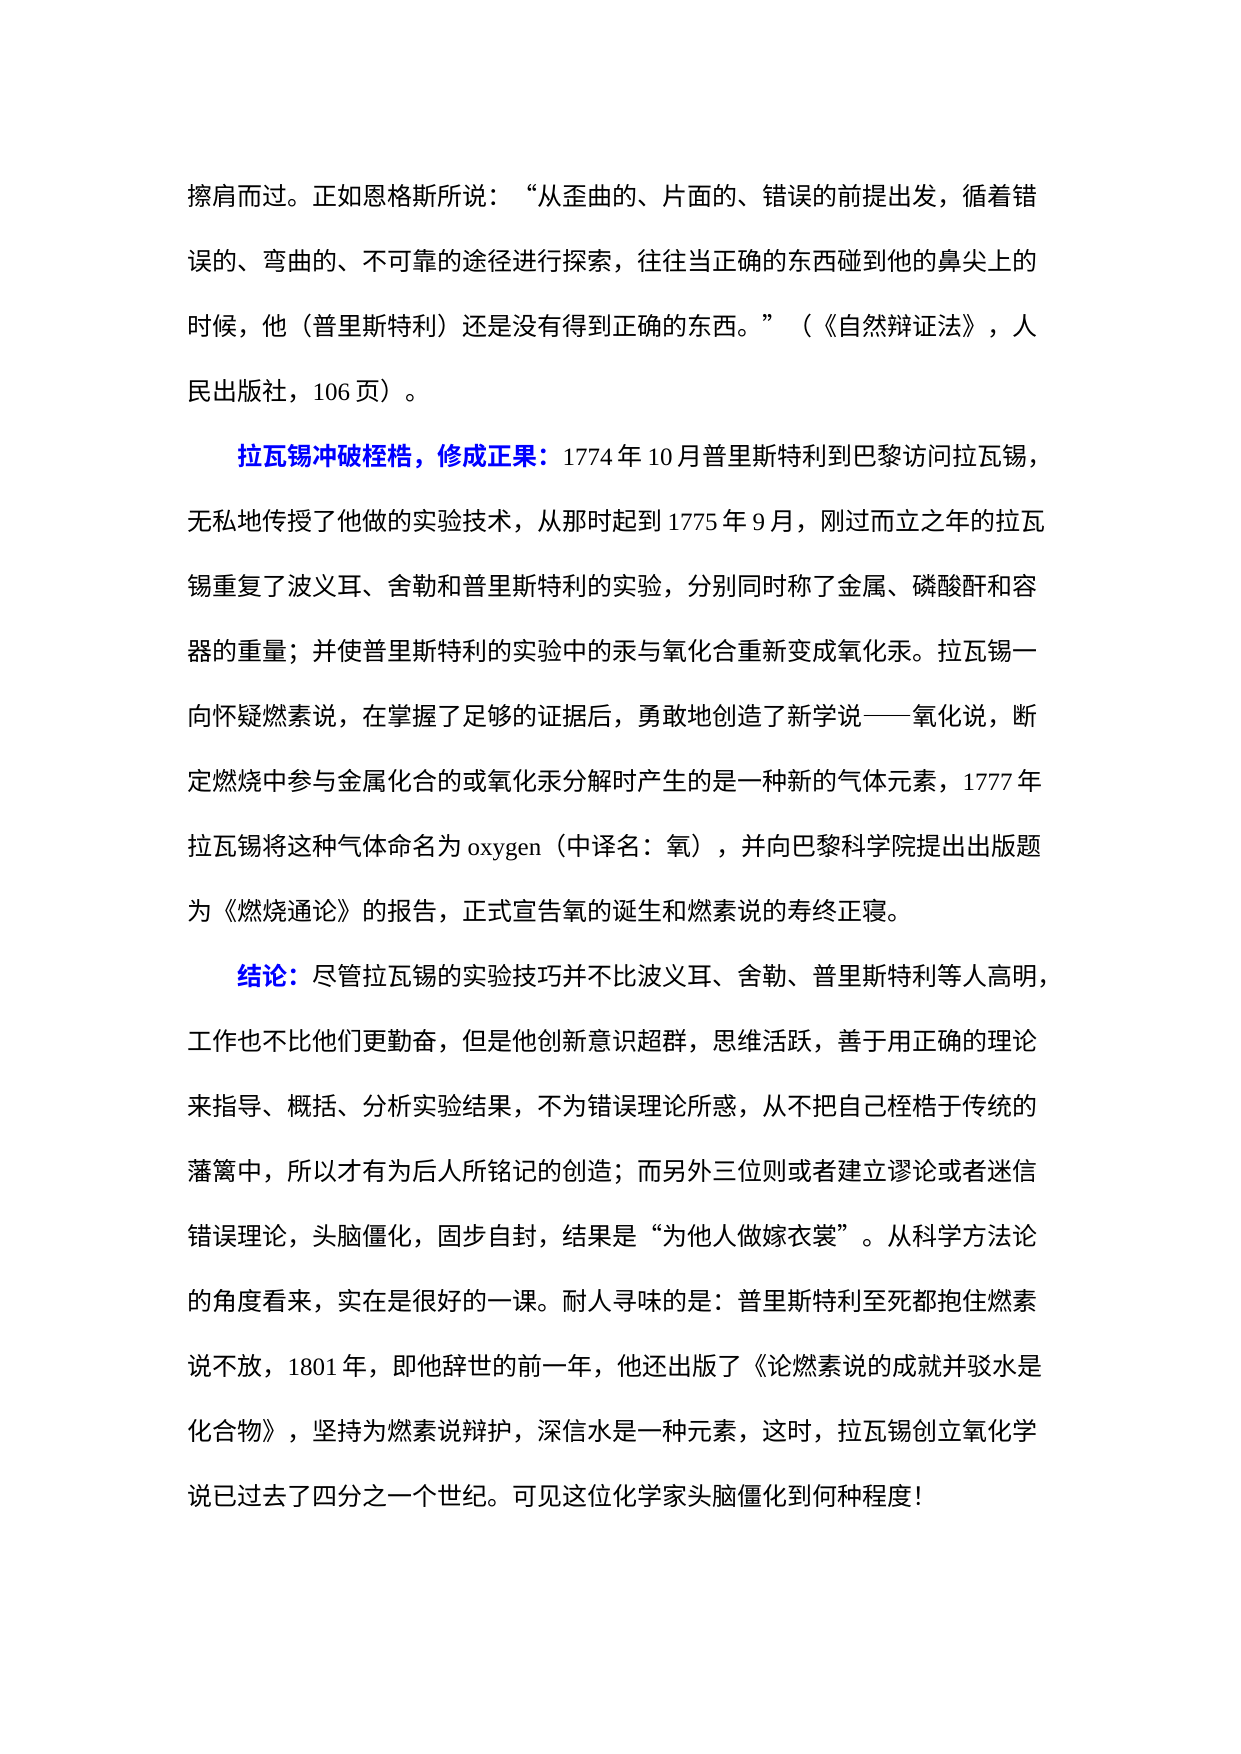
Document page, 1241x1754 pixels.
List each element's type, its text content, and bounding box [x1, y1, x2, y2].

text 拉瓦锡冲破桎梏，修成正果：1774年10月普里斯特利到巴黎访问拉瓦锡，无私地传授了他做的实验技术，从那时起到1775年9月，刚过而立之年的拉瓦锡重复了波义耳、舍勒和普里斯特利的实验，分别同时称了金属、磷酸酐和容器的重量；并使普里斯特利的实验中的汞与氧化合重新变成氧化汞。拉瓦锡一向怀疑燃素说，在掌握了足够的证据后，勇敢地创造了新学说——氧化说，断定燃烧中参与金属化合的或氧化汞分解时产生的是一种新的气体元素，1777年拉瓦锡将这种气体命名为oxygen（中译名：氧），并向巴黎科学院提出出版题为《燃烧通论》的报告，正式宣告氧的诞生和燃素说的寿终正寝。 [187, 422, 1053, 942]
text 结论：尽管拉瓦锡的实验技巧并不比波义耳、舍勒、普里斯特利等人高明，工作也不比他们更勤奋，但是他创新意识超群，思维活跃，善于用正确的理论来指导、概括、分析实验结果，不为错误理论所惑，从不把自己桎梏于传统的藩篱中，所以才有为后人所铭记的创造；而另外三位则或者建立谬论或者迷信错误理论，头脑僵化，固步自封，结果是“为他人做嫁衣裳”。从科学方法论的角度看来，实在是很好的一课。耐人寻味的是：普里斯特利至死都抱住燃素说不放，1801年，即他辞世的前一年，他还出版了《论燃素说的成就并驳水是化合物》，坚持为燃素说辩护，深信水是一种元素，这时，拉瓦锡创立氧化学说已过去了四分之一个世纪。可见这位化学家头脑僵化到何种程度！ [187, 942, 1053, 1527]
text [187, 162, 1053, 422]
